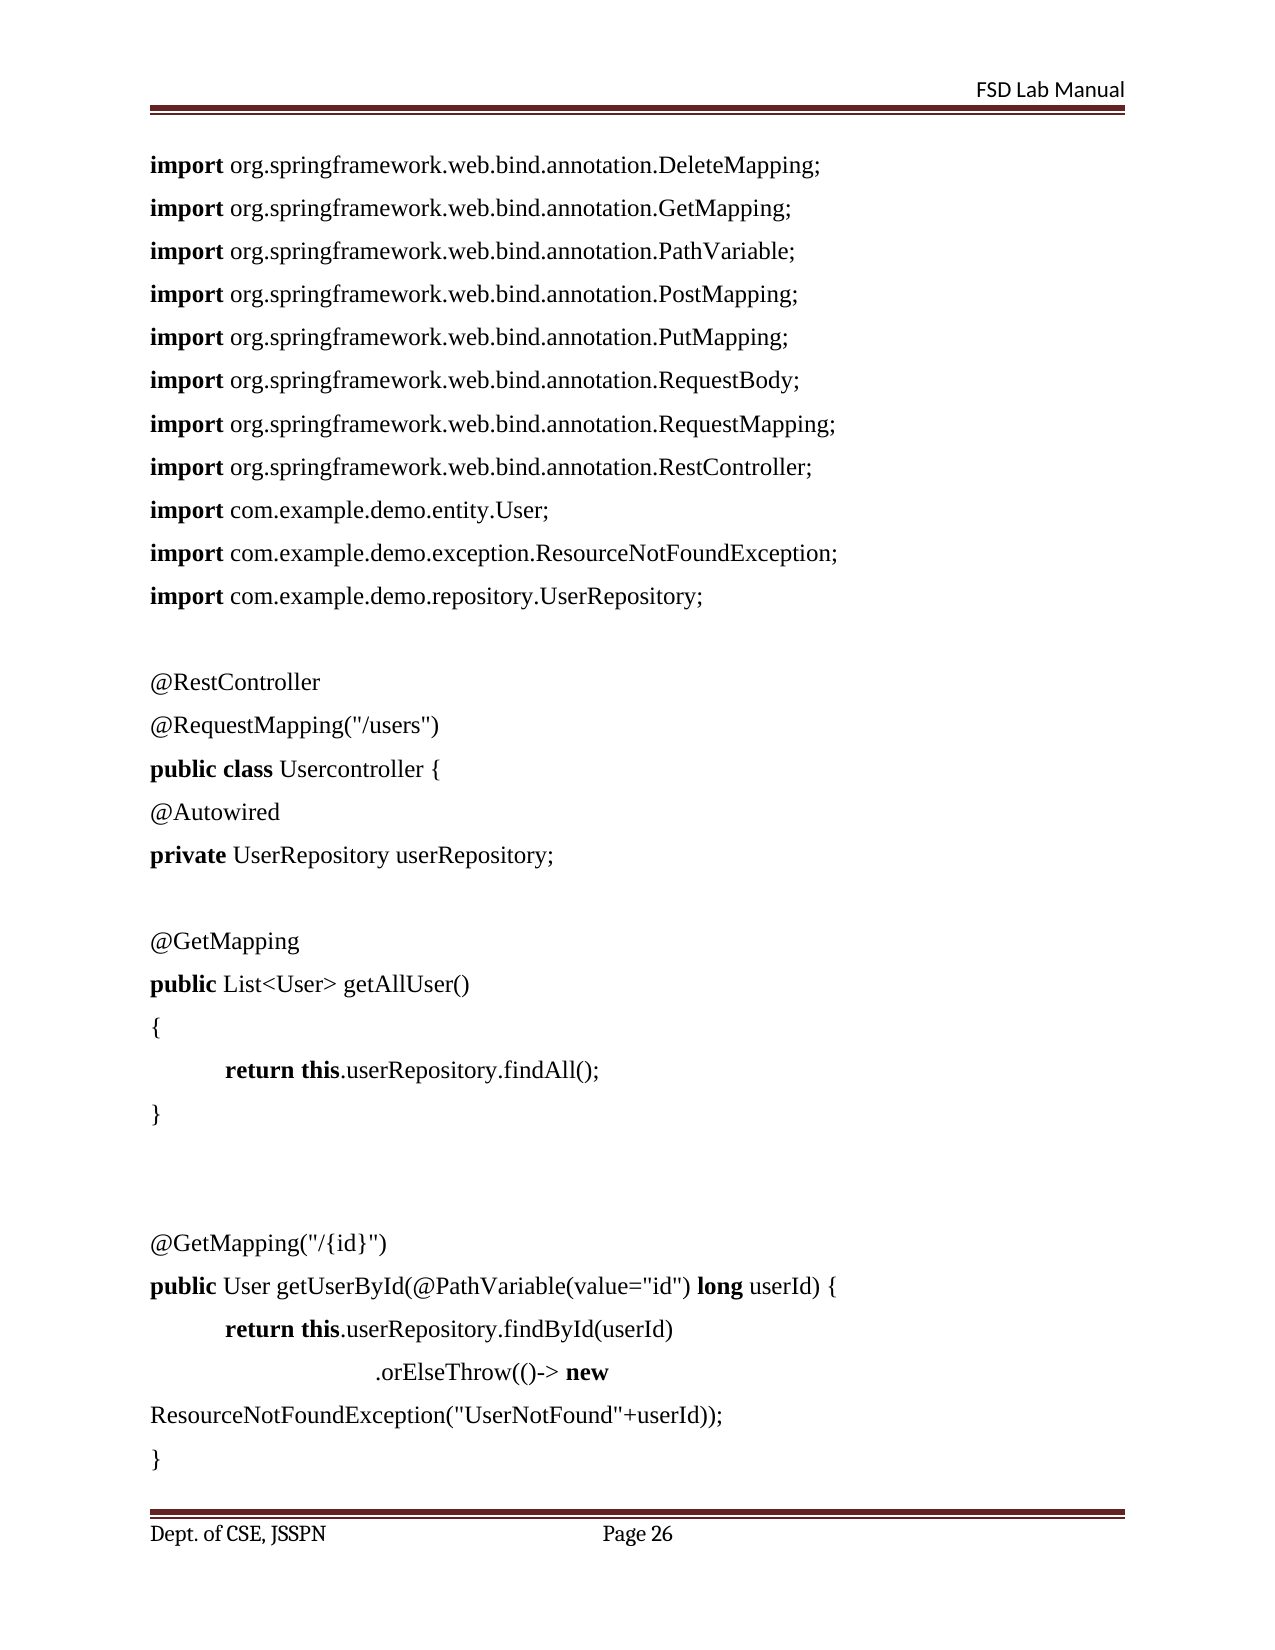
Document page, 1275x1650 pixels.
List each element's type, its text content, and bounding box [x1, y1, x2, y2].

text import org.springframework.web.bind.annotation.PutMapping; [150, 322, 1125, 351]
text } [150, 1099, 1125, 1127]
text @RequestMapping("/users") [150, 711, 1125, 739]
text import com.example.demo.repository.UserRepository; [150, 581, 1125, 610]
text return this.userRepository.findAll(); [150, 1056, 1125, 1084]
text import com.example.demo.entity.User; [150, 495, 1125, 524]
text @RestController [150, 667, 1125, 696]
text import org.springframework.web.bind.annotation.RestController; [150, 452, 1125, 481]
text private UserRepository userRepository; [150, 840, 1125, 869]
text import org.springframework.web.bind.annotation.RequestMapping; [150, 409, 1125, 437]
text public User getUserById(@PathVariable(value="id") long userId) { [150, 1271, 1125, 1300]
text import org.springframework.web.bind.annotation.PathVariable; [150, 236, 1125, 265]
text @Autowired [150, 797, 1125, 826]
text .orElseThrow(()-> new ResourceNotFoundException("UserNotFound"+userId)); [150, 1357, 1125, 1429]
text { [150, 1012, 1125, 1041]
text public class Usercontroller { [150, 754, 1125, 782]
text import com.example.demo.exception.ResourceNotFoundException; [150, 538, 1125, 567]
text } [150, 1444, 1125, 1472]
text @GetMapping [150, 926, 1125, 955]
text @GetMapping("/{id}") [150, 1228, 1125, 1257]
text import org.springframework.web.bind.annotation.DeleteMapping; [150, 150, 1125, 179]
text public List<User> getAllUser() [150, 969, 1125, 998]
text return this.userRepository.findById(userId) [150, 1314, 1125, 1343]
text import org.springframework.web.bind.annotation.RequestBody; [150, 366, 1125, 394]
text import org.springframework.web.bind.annotation.GetMapping; [150, 193, 1125, 222]
text import org.springframework.web.bind.annotation.PostMapping; [150, 279, 1125, 308]
